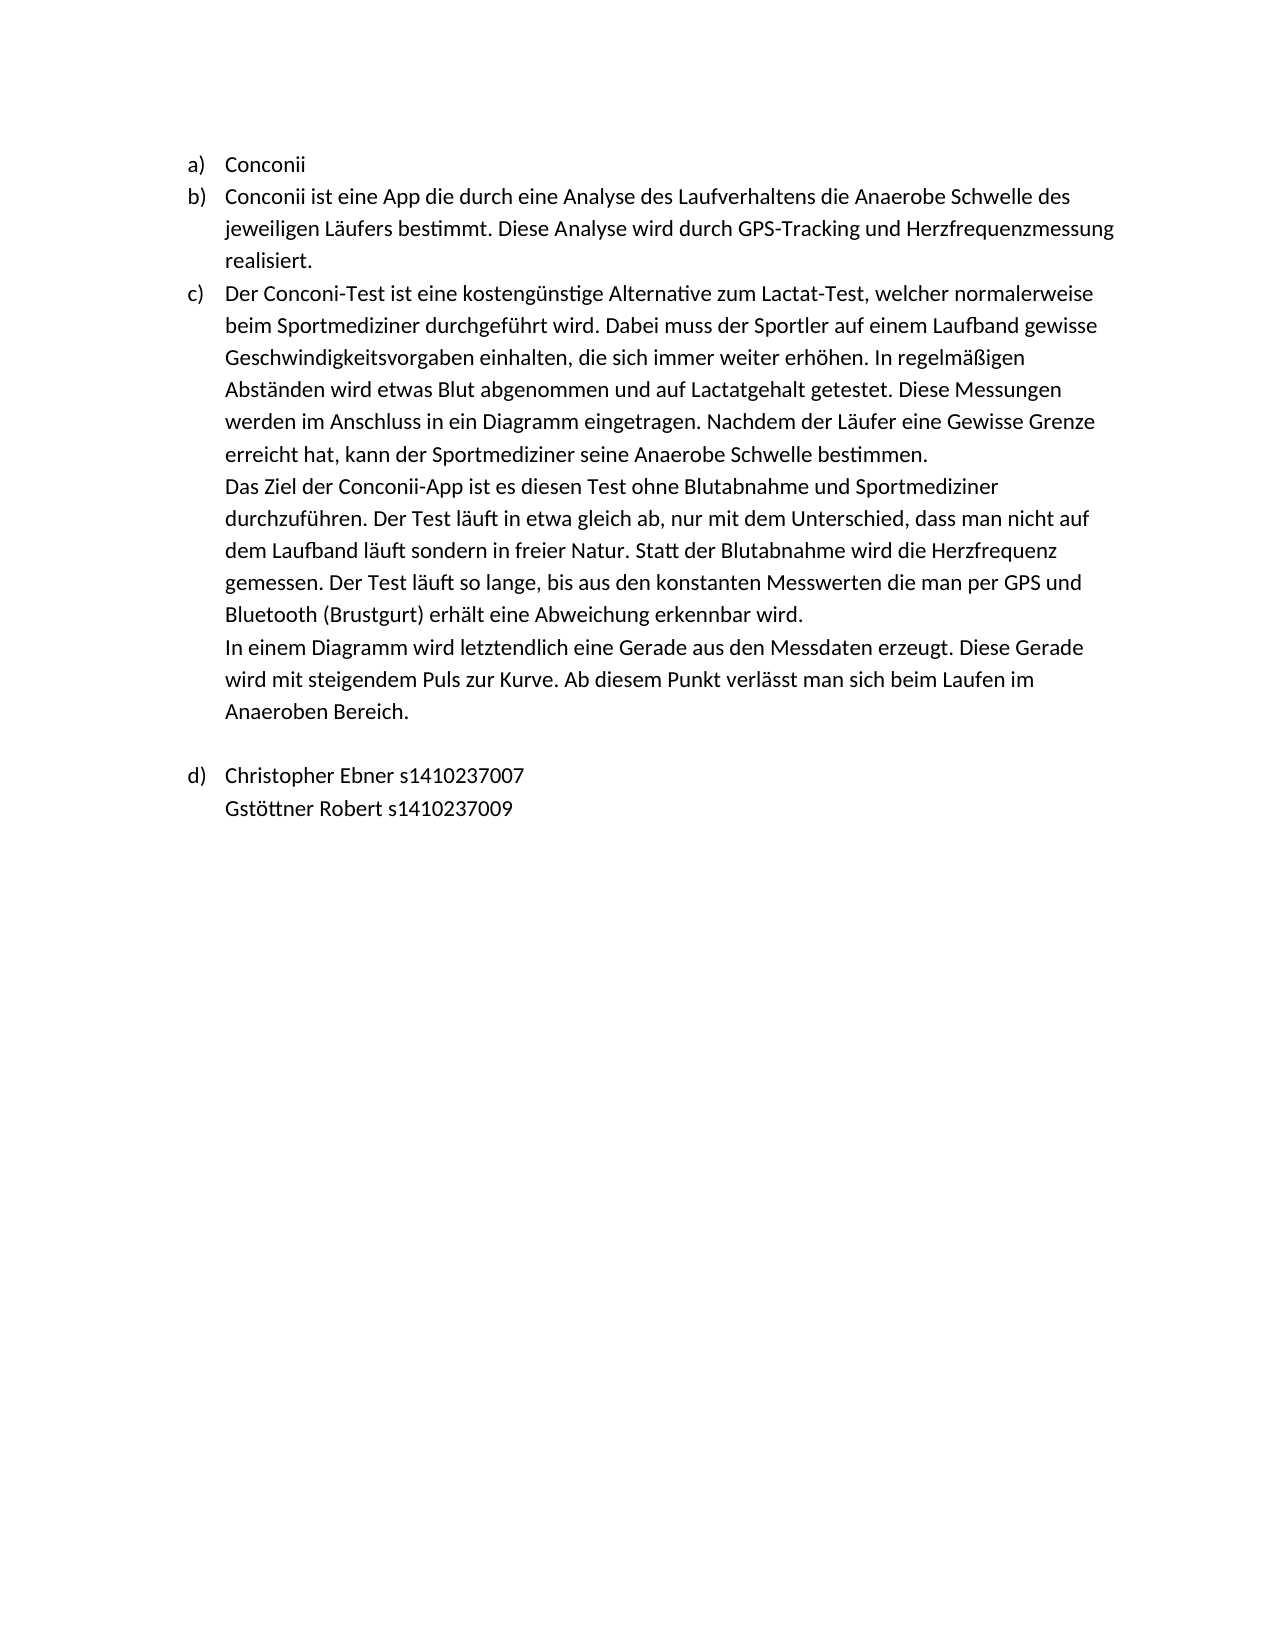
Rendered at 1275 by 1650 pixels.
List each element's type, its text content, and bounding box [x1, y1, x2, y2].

list Christopher Ebner s1410237007 [187, 762, 1125, 789]
list Gstöttner Robert s1410237009 [225, 794, 1125, 822]
list Der Conconi-Test ist eine kostengünstige Alternative zum Lactat-Test, welcher normalerweise beim Sportmediziner durchgeführt wird. Dabei muss der Sportler auf einem Laufband gewisse Geschwindigkeitsvorgaben einhalten, die sich immer weiter erhöhen. In regelmäßigen Abständen wird etwas Blut abgenommen und auf Lactatgehalt getestet. Diese Messungen werden im Anschluss in ein Diagramm eingetragen. Nachdem der Läufer eine Gewisse Grenze erreicht hat, kann der Sportmediziner seine Anaerobe Schwelle bestimmen. Das Ziel der Conconii-App ist es diesen Test ohne Blutabnahme und Sportmediziner durchzuführen. Der Test läuft in etwa gleich ab, nur mit dem Unterschied, dass man nicht auf dem Laufband läuft sondern in freier Natur. Statt der Blutabnahme wird die Herzfrequenz gemessen. Der Test läuft so lange, bis aus den konstanten Messwerten die man per GPS und Bluetooth (Brustgurt) erhält eine Abweichung erkennbar wird. In einem Diagramm wird letztendlich eine Gerade aus den Messdaten erzeugt. Diese Gerade wird mit steigendem Puls zur Kurve. Ab diesem Punkt verlässt man sich beim Laufen im Anaeroben Bereich. [187, 279, 1125, 757]
list Conconii [187, 150, 1125, 178]
list Conconii ist eine App die durch eine Analyse des Laufverhaltens die Anaerobe Schwelle des jeweiligen Läufers bestimmt. Diese Analyse wird durch GPS-Tracking und Herzfrequenzmessung realisiert. [187, 182, 1125, 274]
